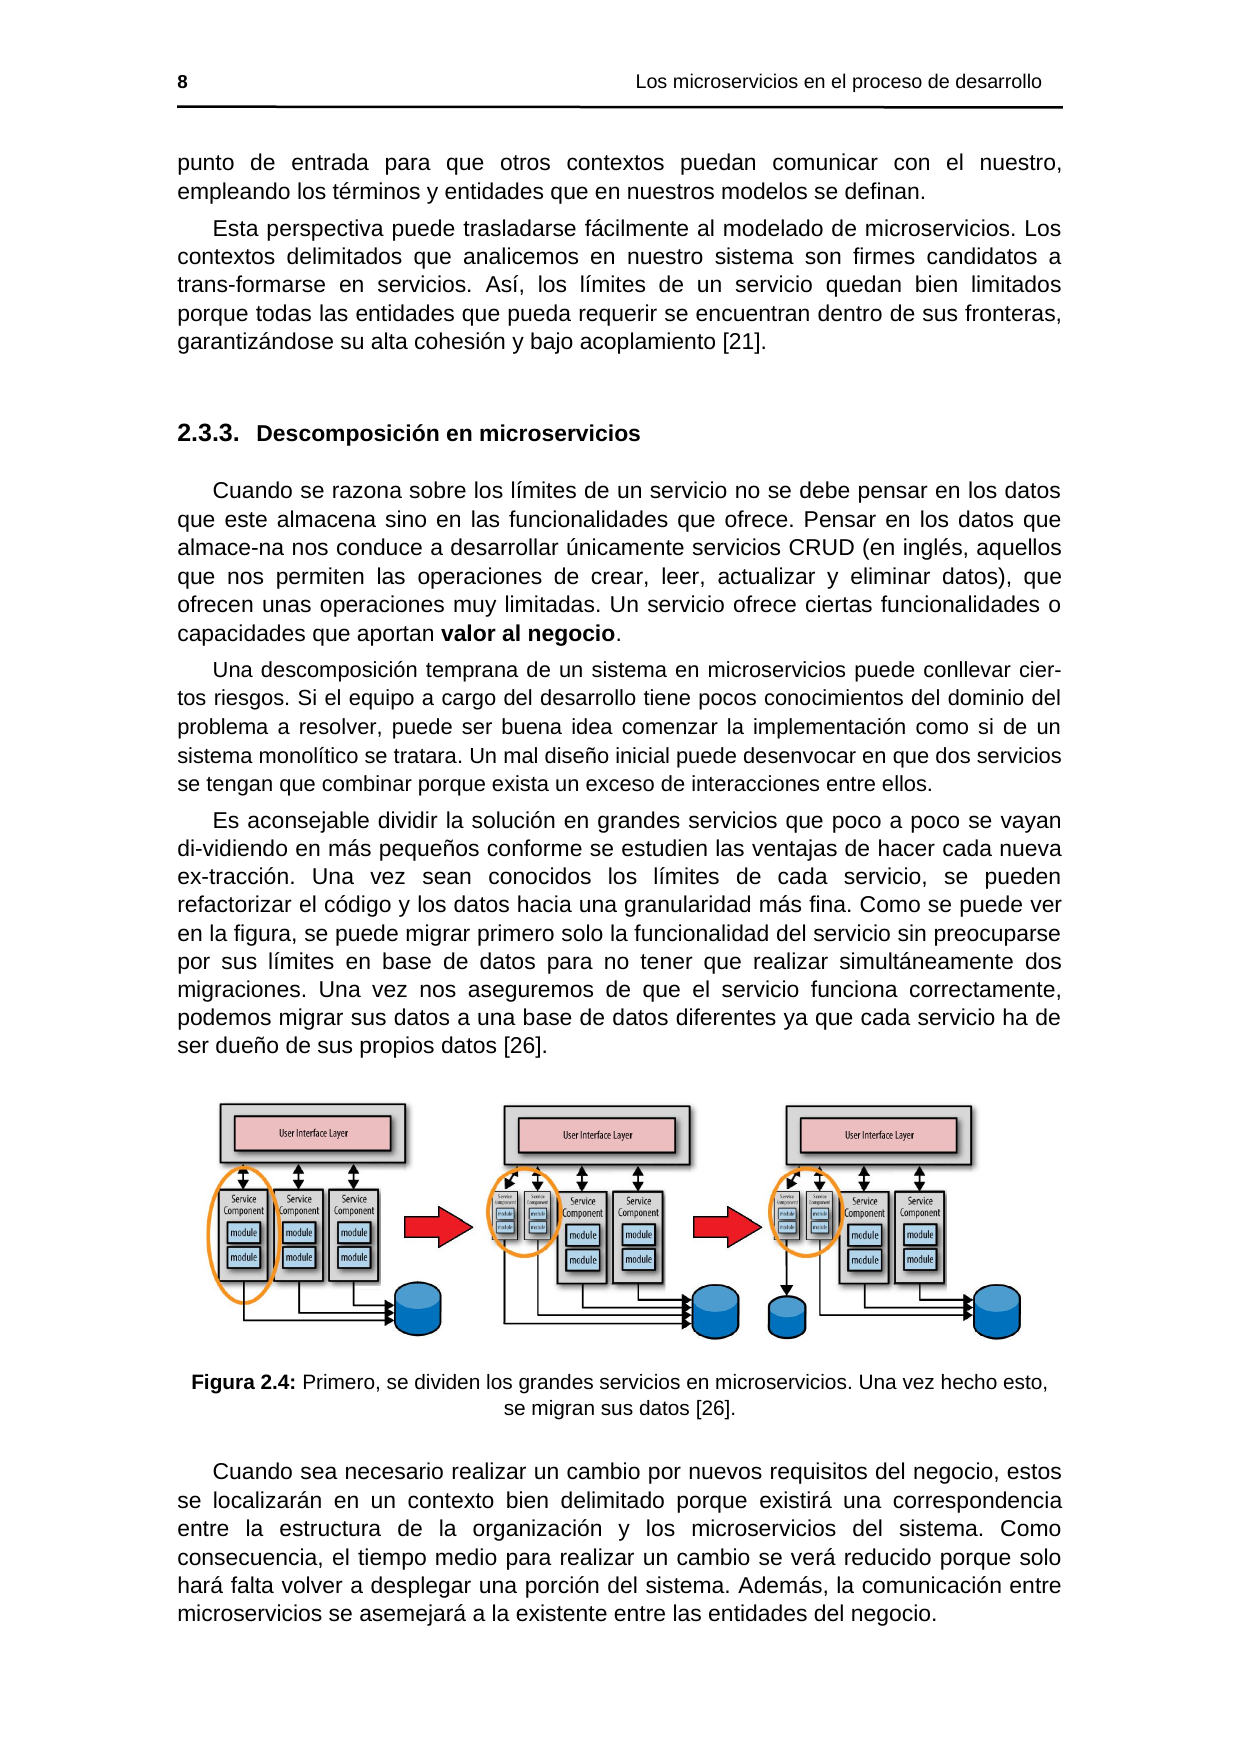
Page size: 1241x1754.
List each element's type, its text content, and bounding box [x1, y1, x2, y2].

text 8 Los microservicios en el proceso de desarrollo [177, 69, 1090, 92]
picture [204, 1090, 1036, 1351]
text Una descomposición temprana de un sistema en microservicios puede conllevar cier-tos riesgos. Si el equipo a cargo del desarrollo tiene pocos conocimientos del dominio del problema a resolver, puede ser buena idea comenzar la implementación como si de un sistema monolítico se tratara. Un mal diseño inicial puede desenvocar en que dos servicios se tengan que combinar porque exista un exceso de interacciones entre ellos. [177, 657, 1062, 796]
text Esta perspectiva puede trasladarse fácilmente al modelado de microservicios. Los contextos delimitados que analicemos en nuestro sistema son firmes candidatos a trans-formarse en servicios. Así, los límites de un servicio quedan bien limitados porque todas las entidades que pueda requerir se encuentran dentro de sus fronteras, garantizándose su alta cohesión y bajo acoplamiento [21]. [177, 214, 1062, 354]
text Cuando se razona sobre los límites de un servicio no se debe pensar en los datos que este almacena sino en las funcionalidades que ofrece. Pensar en los datos que almace-na nos conduce a desarrollar únicamente servicios CRUD (en inglés, aquellos que nos permiten las operaciones de crear, leer, actualizar y eliminar datos), que ofrecen unas operaciones muy limitadas. Un servicio ofrece ciertas funcionalidades o capacidades que aportan valor al negocio. [177, 477, 1062, 646]
text punto de entrada para que otros contextos puedan comunicar con el nuestro, empleando los términos y entidades que en nuestros modelos se definan. [177, 148, 1062, 204]
text Figura 2.4: Primero, se dividen los grandes servicios en microservicios. Una vez hecho esto, se migran sus datos [26]. [177, 1369, 1062, 1419]
text Cuando sea necesario realizar un cambio por nuevos requisitos del negocio, estos se localizarán en un contexto bien delimitado porque existirá una correspondencia entre la estructura de la organización y los microservicios del sistema. Como consecuencia, el tiempo medio para realizar un cambio se verá reducido porque solo hará falta volver a desplegar una porción del sistema. Además, la comunicación entre microservicios se asemejará a la existente entre las entidades del negocio. [177, 1458, 1062, 1627]
text 2.3.3. Descomposición en microservicios [177, 418, 1090, 447]
text Es aconsejable dividir la solución en grandes servicios que poco a poco se vayan di-vidiendo en más pequeños conforme se estudien las ventajas de hacer cada nueva ex-tracción. Una vez sean conocidos los límites de cada servicio, se pueden refactorizar el código y los datos hacia una granularidad más fina. Como se puede ver en la figura, se puede migrar primero solo la funcionalidad del servicio sin preocuparse por sus límites en base de datos para no tener que realizar simultáneamente dos migraciones. Una vez nos aseguremos de que el servicio funciona correctamente, podemos migrar sus datos a una base de datos diferentes ya que cada servicio ha de ser dueño de sus propios datos [26]. [177, 807, 1062, 1058]
